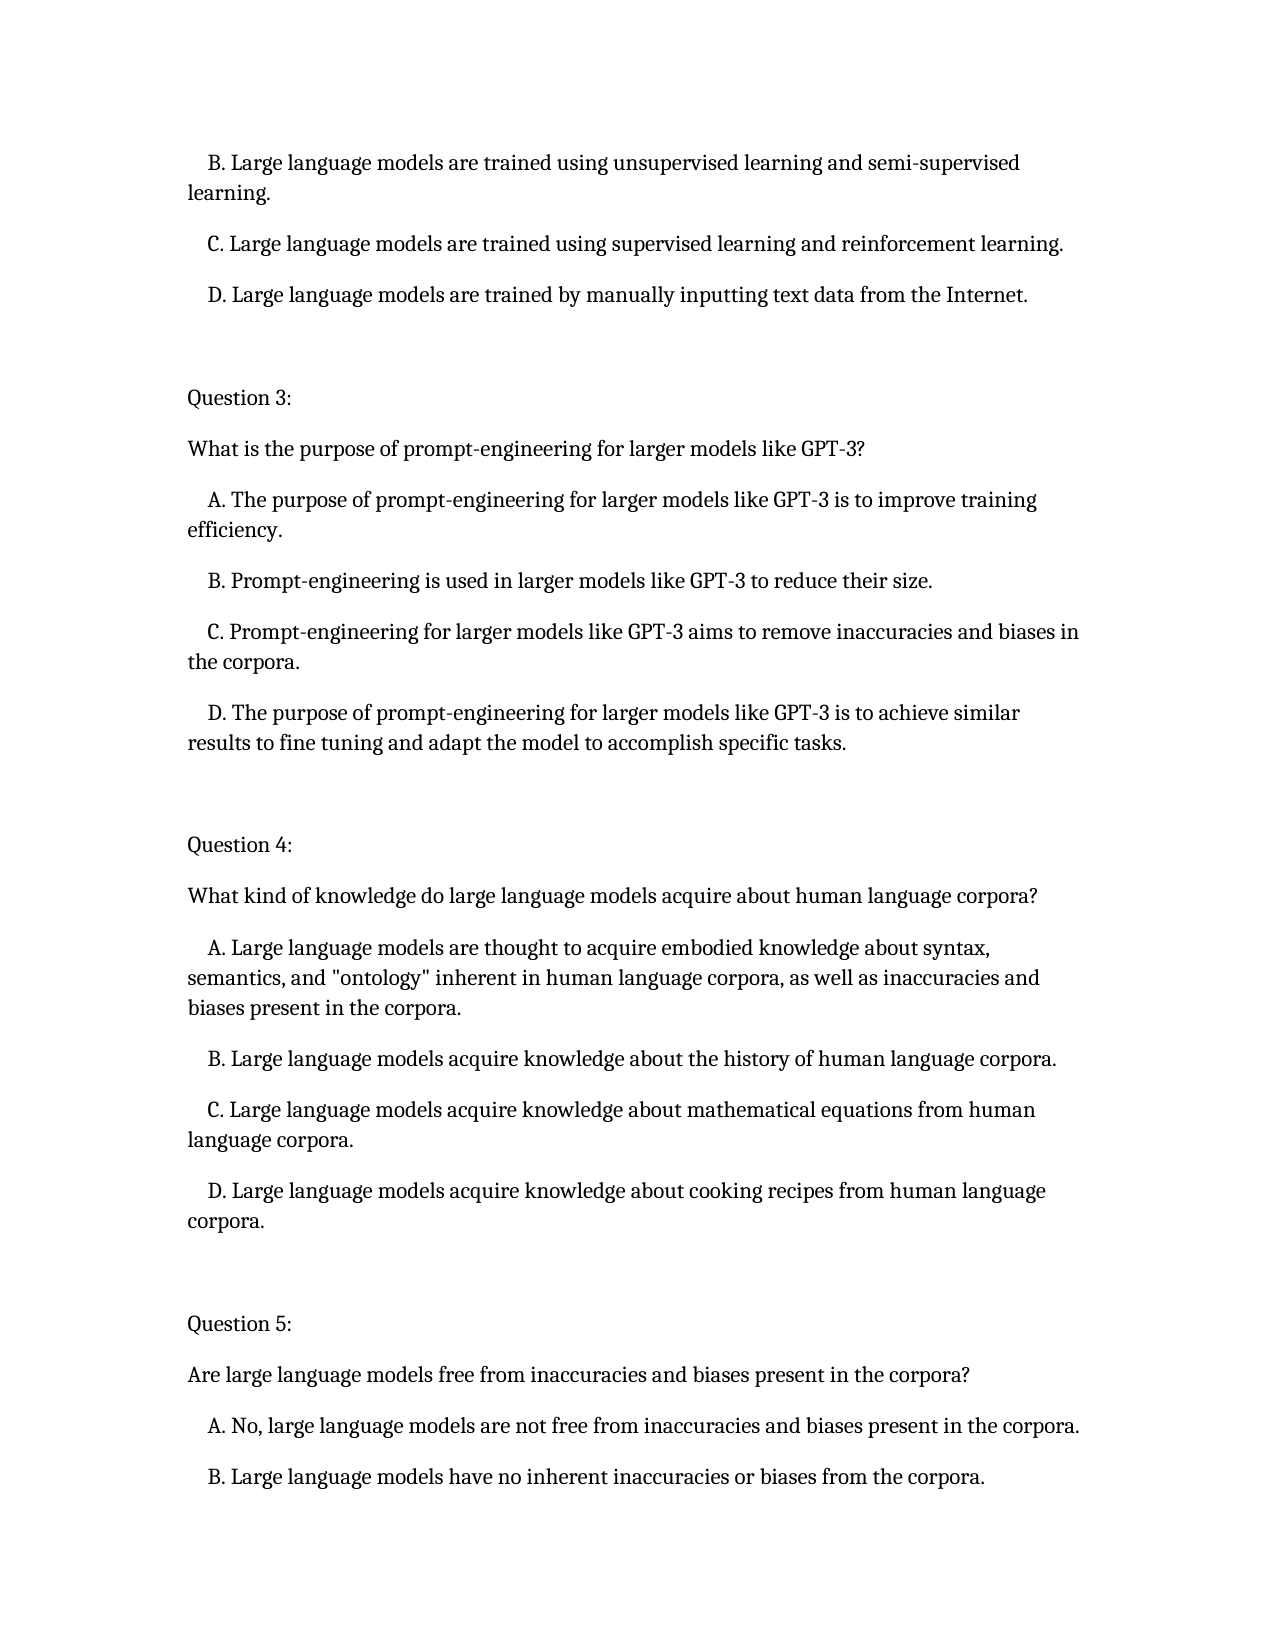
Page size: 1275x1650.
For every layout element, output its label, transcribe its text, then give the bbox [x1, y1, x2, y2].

text Are large language models free from inaccuracies and biases present in the corpora? [187, 1361, 1087, 1388]
text C. Large language models acquire knowledge about mathematical equations from human language corpora. [187, 1097, 1087, 1153]
text D. Large language models are trained by manually inputting text data from the Internet. [187, 282, 1087, 309]
text What is the purpose of prompt-engineering for larger models like GPT-3? [187, 435, 1087, 462]
text Question 4: [187, 832, 1087, 859]
text What kind of knowledge do large language models acquire about human language corpora? [187, 883, 1087, 910]
text C. Large language models are trained using supervised learning and reinforcement learning. [187, 231, 1087, 258]
text A. The purpose of prompt-engineering for larger models like GPT-3 is to improve training efficiency. [187, 486, 1087, 543]
text A. No, large language models are not free from inaccuracies and biases present in the corpora. [187, 1412, 1087, 1439]
text B. Large language models are trained using unsupervised learning and semi-supervised learning. [187, 150, 1087, 207]
text Question 3: [187, 384, 1087, 411]
text B. Large language models have no inherent inaccuracies or biases from the corpora. [187, 1463, 1087, 1490]
text A. Large language models are thought to acquire embodied knowledge about syntax, semantics, and "ontology" inherent in human language corpora, as well as inaccuracies and biases present in the corpora. [187, 934, 1087, 1021]
text C. Prompt-engineering for larger models like GPT-3 aims to remove inaccuracies and biases in the corpora. [187, 619, 1087, 675]
text B. Large language models acquire knowledge about the history of human language corpora. [187, 1046, 1087, 1072]
text Question 5: [187, 1310, 1087, 1337]
text D. The purpose of prompt-engineering for larger models like GPT-3 is to achieve similar results to fine tuning and adapt the model to accomplish specific tasks. [187, 700, 1087, 757]
text B. Prompt-engineering is used in larger models like GPT-3 to reduce their size. [187, 568, 1087, 594]
text D. Large language models acquire knowledge about cooking recipes from human language corpora. [187, 1178, 1087, 1235]
